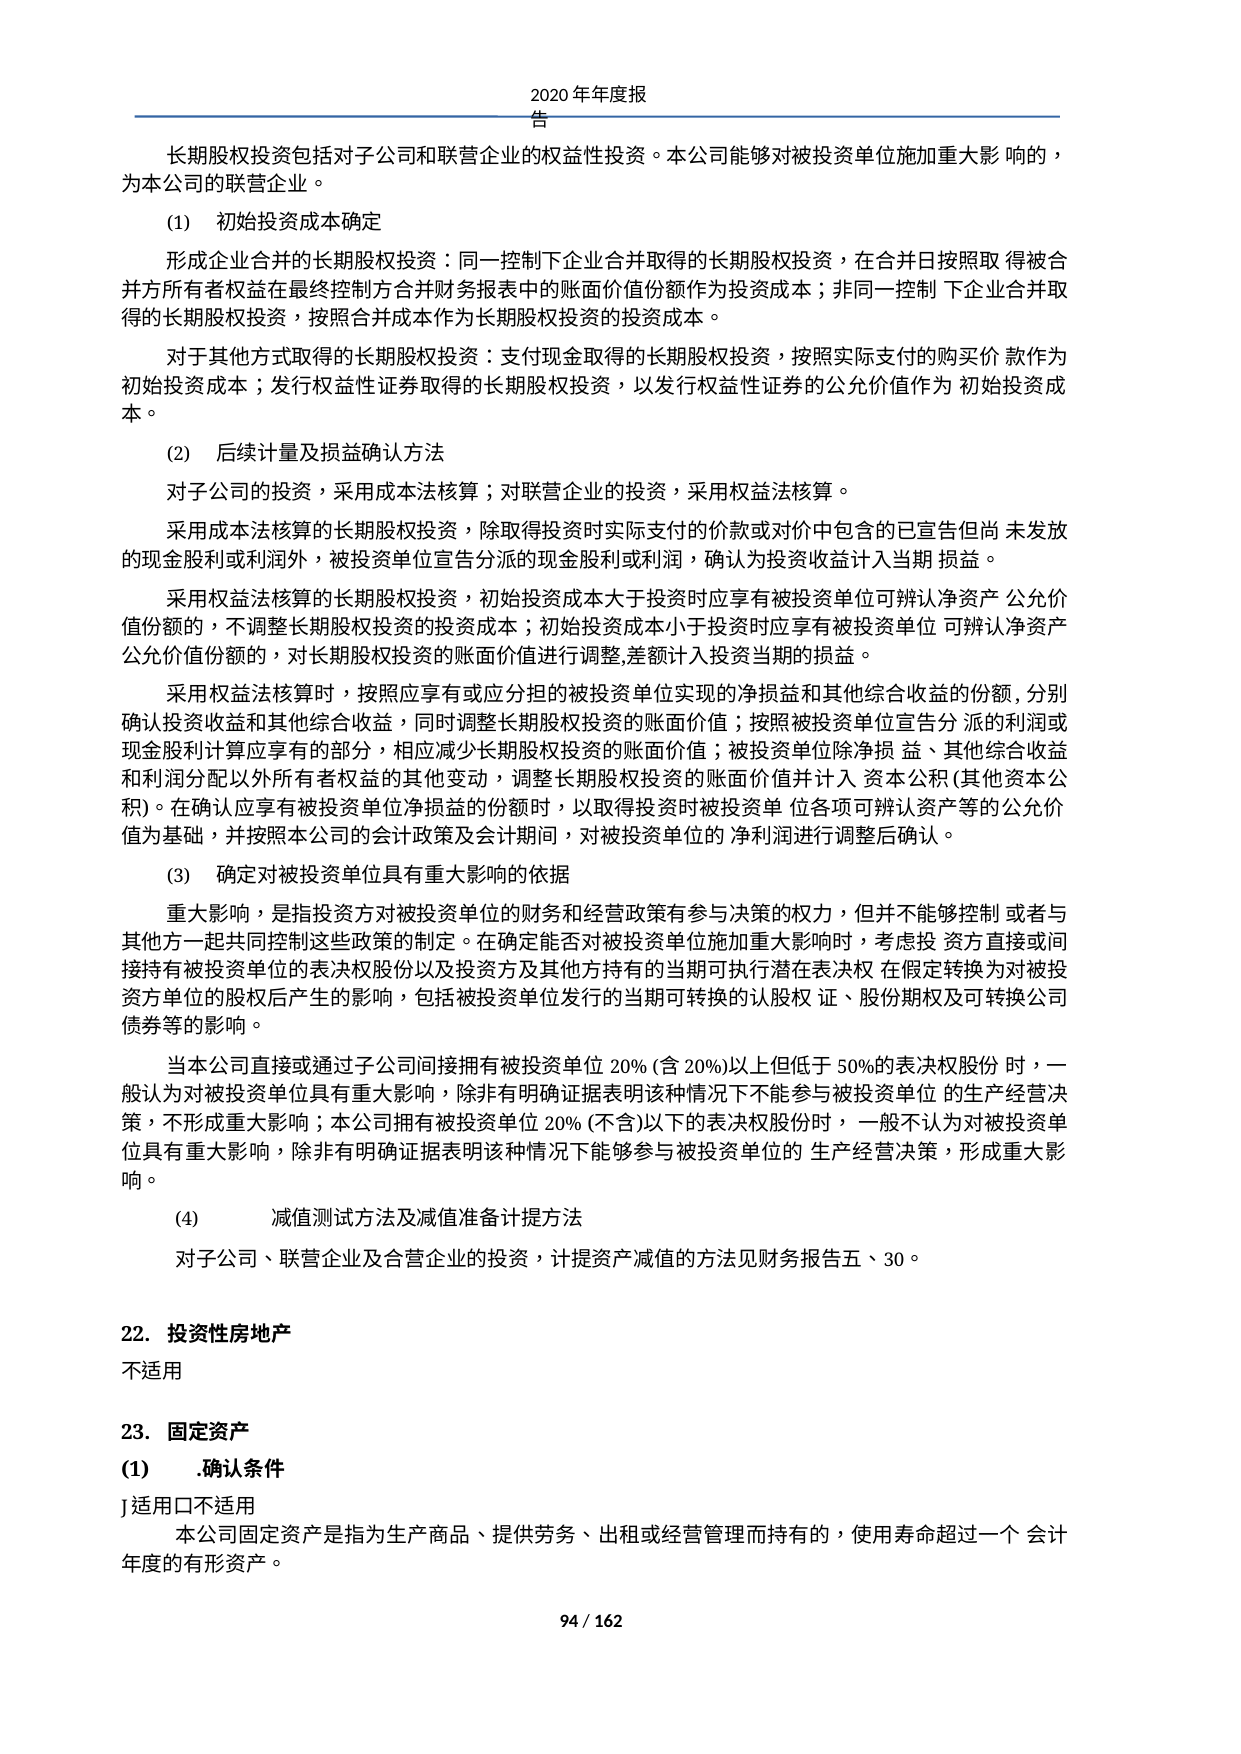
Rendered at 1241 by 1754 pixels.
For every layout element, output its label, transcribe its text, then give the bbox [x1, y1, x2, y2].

text 重大影响，是指投资方对被投资单位的财务和经营政策有参与决策的权力，但并不能够控制 或者与其他方一起共同控制这些政策的制定。在确定能否对被投资单位施加重大影响时，考虑投 资方直接或间接持有被投资单位的表决权股份以及投资方及其他方持有的当期可执行潜在表决权 在假定转换为对被投资方单位的股权后产生的影响，包括被投资单位发行的当期可转换的认股权 证、股份期权及可转换公司债券等的影响。 [121, 898, 1068, 1040]
list 投资性房地产 [121, 1318, 1068, 1347]
list 固定资产 [121, 1416, 1068, 1445]
text 采用权益法核算的长期股权投资，初始投资成本大于投资时应享有被投资单位可辨认净资产 公允价值份额的，不调整长期股权投资的投资成本；初始投资成本小于投资时应享有被投资单位 可辨认净资产公允价值份额的，对长期股权投资的账面价值进行调整,差额计入投资当期的损益。 [121, 583, 1068, 669]
text 对子公司、联营企业及合营企业的投资，计提资产减值的方法见财务报告五、30。 [121, 1244, 1068, 1273]
text 对于其他方式取得的长期股权投资：支付现金取得的长期股权投资，按照实际支付的购买价 款作为初始投资成本；发行权益性证券取得的长期股权投资，以发行权益性证券的公允价值作为 初始投资成本。 [121, 342, 1068, 428]
list 减值测试方法及减值准备计提方法 [121, 1202, 1068, 1231]
text 当本公司直接或通过子公司间接拥有被投资单位20% (含20%)以上但低于50%的表决权股份 时，一般认为对被投资单位具有重大影响，除非有明确证据表明该种情况下不能参与被投资单位 的生产经营决策，不形成重大影响；本公司拥有被投资单位20% (不含)以下的表决权股份时， 一般不认为对被投资单位具有重大影响，除非有明确证据表明该种情况下能够参与被投资单位的 生产经营决策，形成重大影响。 [121, 1050, 1068, 1194]
list 初始投资成本确定 [121, 207, 1068, 236]
list .确认条件 [121, 1453, 1068, 1482]
list 确定对被投资单位具有重大影响的依据 [121, 860, 1068, 888]
text 本公司固定资产是指为生产商品、提供劳务、出租或经营管理而持有的，使用寿命超过一个 会计年度的有形资产。 [121, 1519, 1068, 1577]
text 形成企业合并的长期股权投资：同一控制下企业合并取得的长期股权投资，在合并日按照取 得被合并方所有者权益在最终控制方合并财务报表中的账面价值份额作为投资成本；非同一控制 下企业合并取得的长期股权投资，按照合并成本作为长期股权投资的投资成本。 [121, 246, 1068, 332]
list 后续计量及损益确认方法 [121, 438, 1068, 466]
text 对子公司的投资，采用成本法核算；对联营企业的投资，采用权益法核算。 [121, 477, 1068, 505]
text 采用权益法核算时，按照应享有或应分担的被投资单位实现的净损益和其他综合收益的份额, 分别确认投资收益和其他综合收益，同时调整长期股权投资的账面价值；按照被投资单位宣告分 派的利润或现金股利计算应享有的部分，相应减少长期股权投资的账面价值；被投资单位除净损 益、其他综合收益和利润分配以外所有者权益的其他变动，调整长期股权投资的账面价值并计入 资本公积(其他资本公积)。在确认应享有被投资单位净损益的份额时，以取得投资时被投资单 位各项可辨认资产等的公允价值为基础，并按照本公司的会计政策及会计期间，对被投资单位的 净利润进行调整后确认。 [121, 679, 1068, 849]
text 采用成本法核算的长期股权投资，除取得投资时实际支付的价款或对价中包含的已宣告但尚 未发放的现金股利或利润外，被投资单位宣告分派的现金股利或利润，确认为投资收益计入当期 损益。 [121, 516, 1068, 573]
text J适用口不适用 [121, 1491, 1068, 1519]
text 不适用 [121, 1356, 1068, 1385]
text 长期股权投资包括对子公司和联营企业的权益性投资。本公司能够对被投资单位施加重大影 响的，为本公司的联营企业。 [121, 141, 1068, 197]
